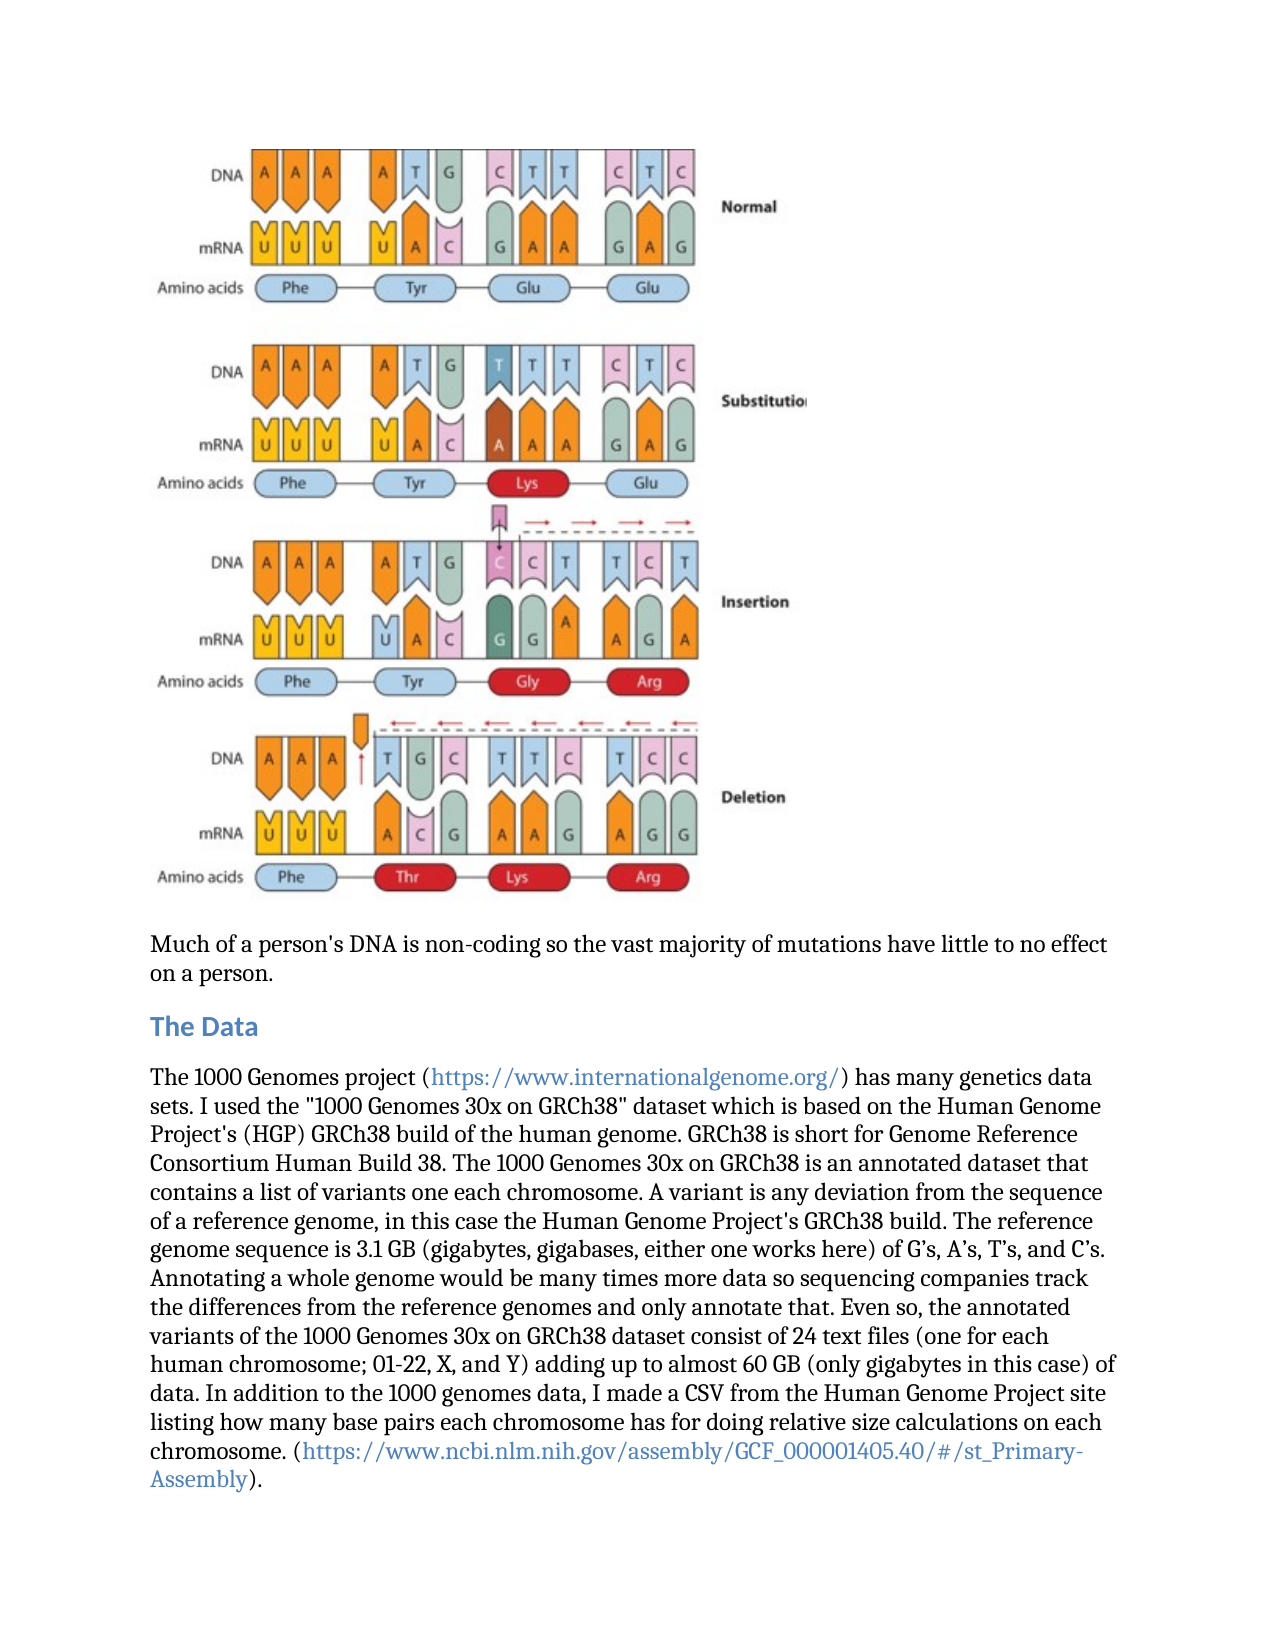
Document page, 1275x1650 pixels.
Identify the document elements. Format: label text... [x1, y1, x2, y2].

subtitle The Data [150, 1008, 1125, 1044]
text The 1000 Genomes project (https://www.internationalgenome.org/) has many genetics data sets. I used the "1000 Genomes 30x on GRCh38" dataset which is based on the Human Genome Project's (HGP) GRCh38 build of the human genome. GRCh38 is short for Genome Reference Consortium Human Build 38. The 1000 Genomes 30x on GRCh38 is an annotated dataset that contains a list of variants one each chromosome. A variant is any deviation from the sequence of a reference genome, in this case the Human Genome Project's GRCh38 build. The reference genome sequence is 3.1 GB (gigabytes, gigabases, either one works here) of G’s, A’s, T’s, and C’s. Annotating a whole genome would be many times more data so sequencing companies track the differences from the reference genomes and only annotate that. Even so, the annotated variants of the 1000 Genomes 30x on GRCh38 dataset consist of 24 text files (one for each human chromosome; 01-22, X, and Y) adding up to almost 60 GB (only gigabytes in this case) of data. In addition to the 1000 genomes data, I made a CSV from the Human Genome Project site listing how many base pairs each chromosome has for doing relative size calculations on each chromosome. (https://www.ncbi.nlm.nih.gov/assembly/GCF_000001405.40/#/st_Primary-Assembly). [150, 1063, 1125, 1494]
text Much of a person's DNA is non-coding so the vast majority of mutations have little to no effect on a person. [150, 930, 1125, 988]
picture [150, 149, 807, 912]
